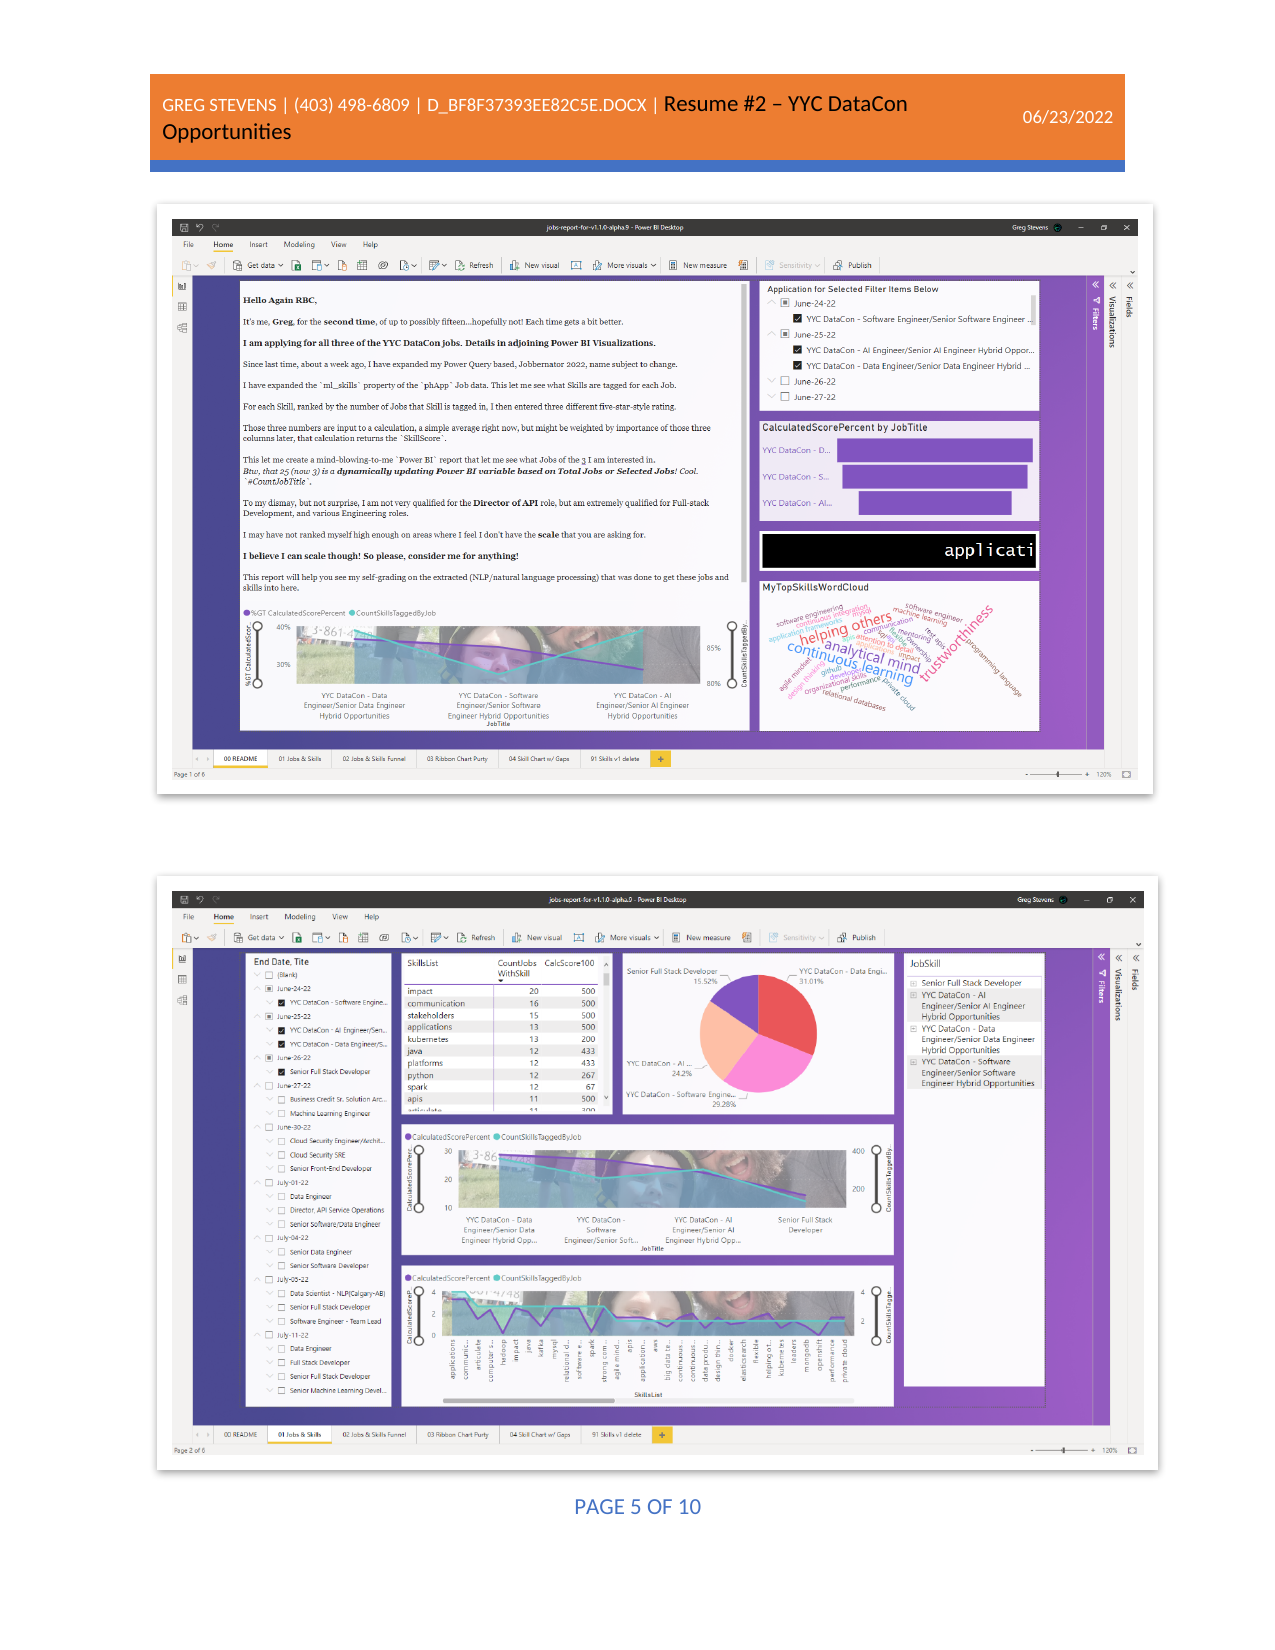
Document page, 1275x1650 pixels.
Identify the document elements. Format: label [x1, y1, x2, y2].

picture [172, 891, 1144, 1455]
picture [172, 219, 1138, 780]
